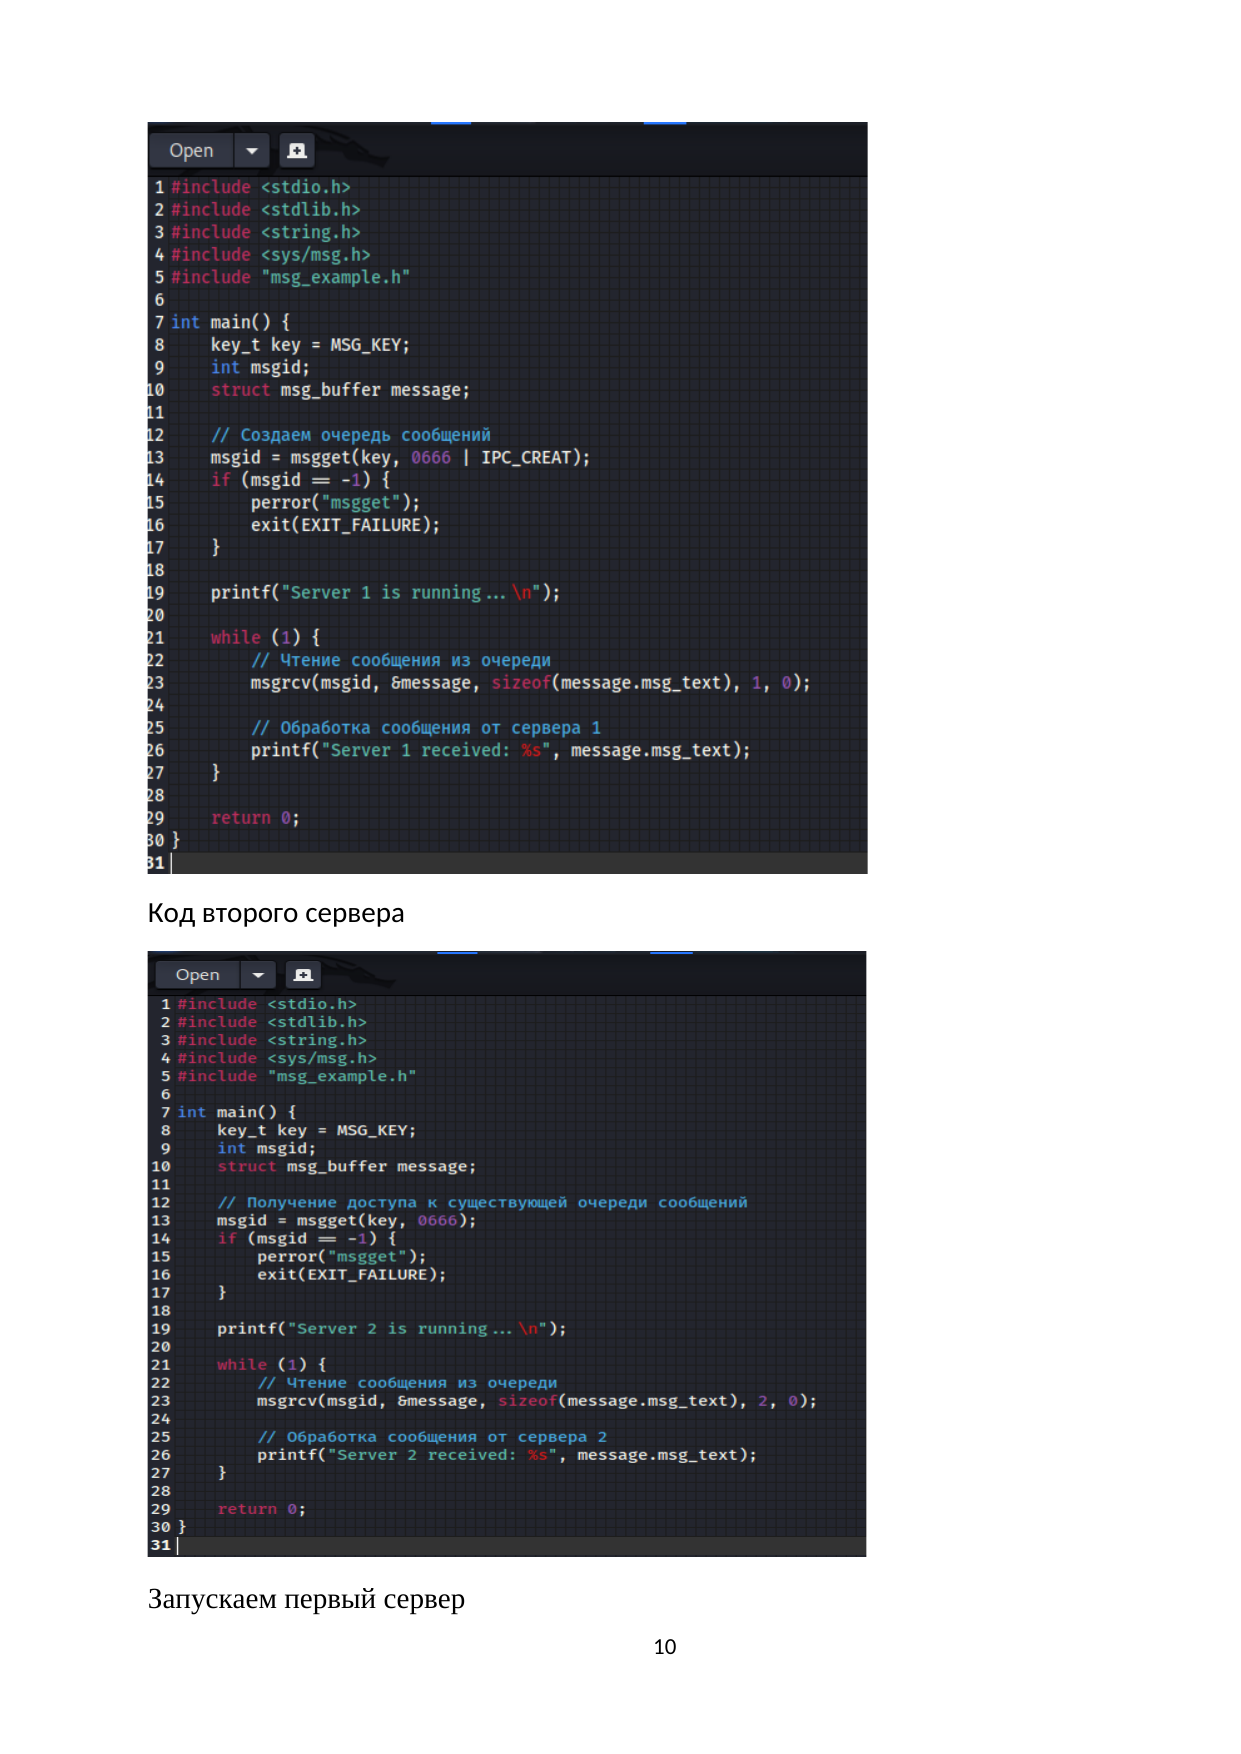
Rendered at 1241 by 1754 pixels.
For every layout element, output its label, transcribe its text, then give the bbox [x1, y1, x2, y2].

text Код второго сервера [148, 894, 1181, 929]
picture [147, 122, 868, 874]
text Запускаем первый сервер [148, 1581, 1181, 1614]
picture [147, 951, 867, 1557]
